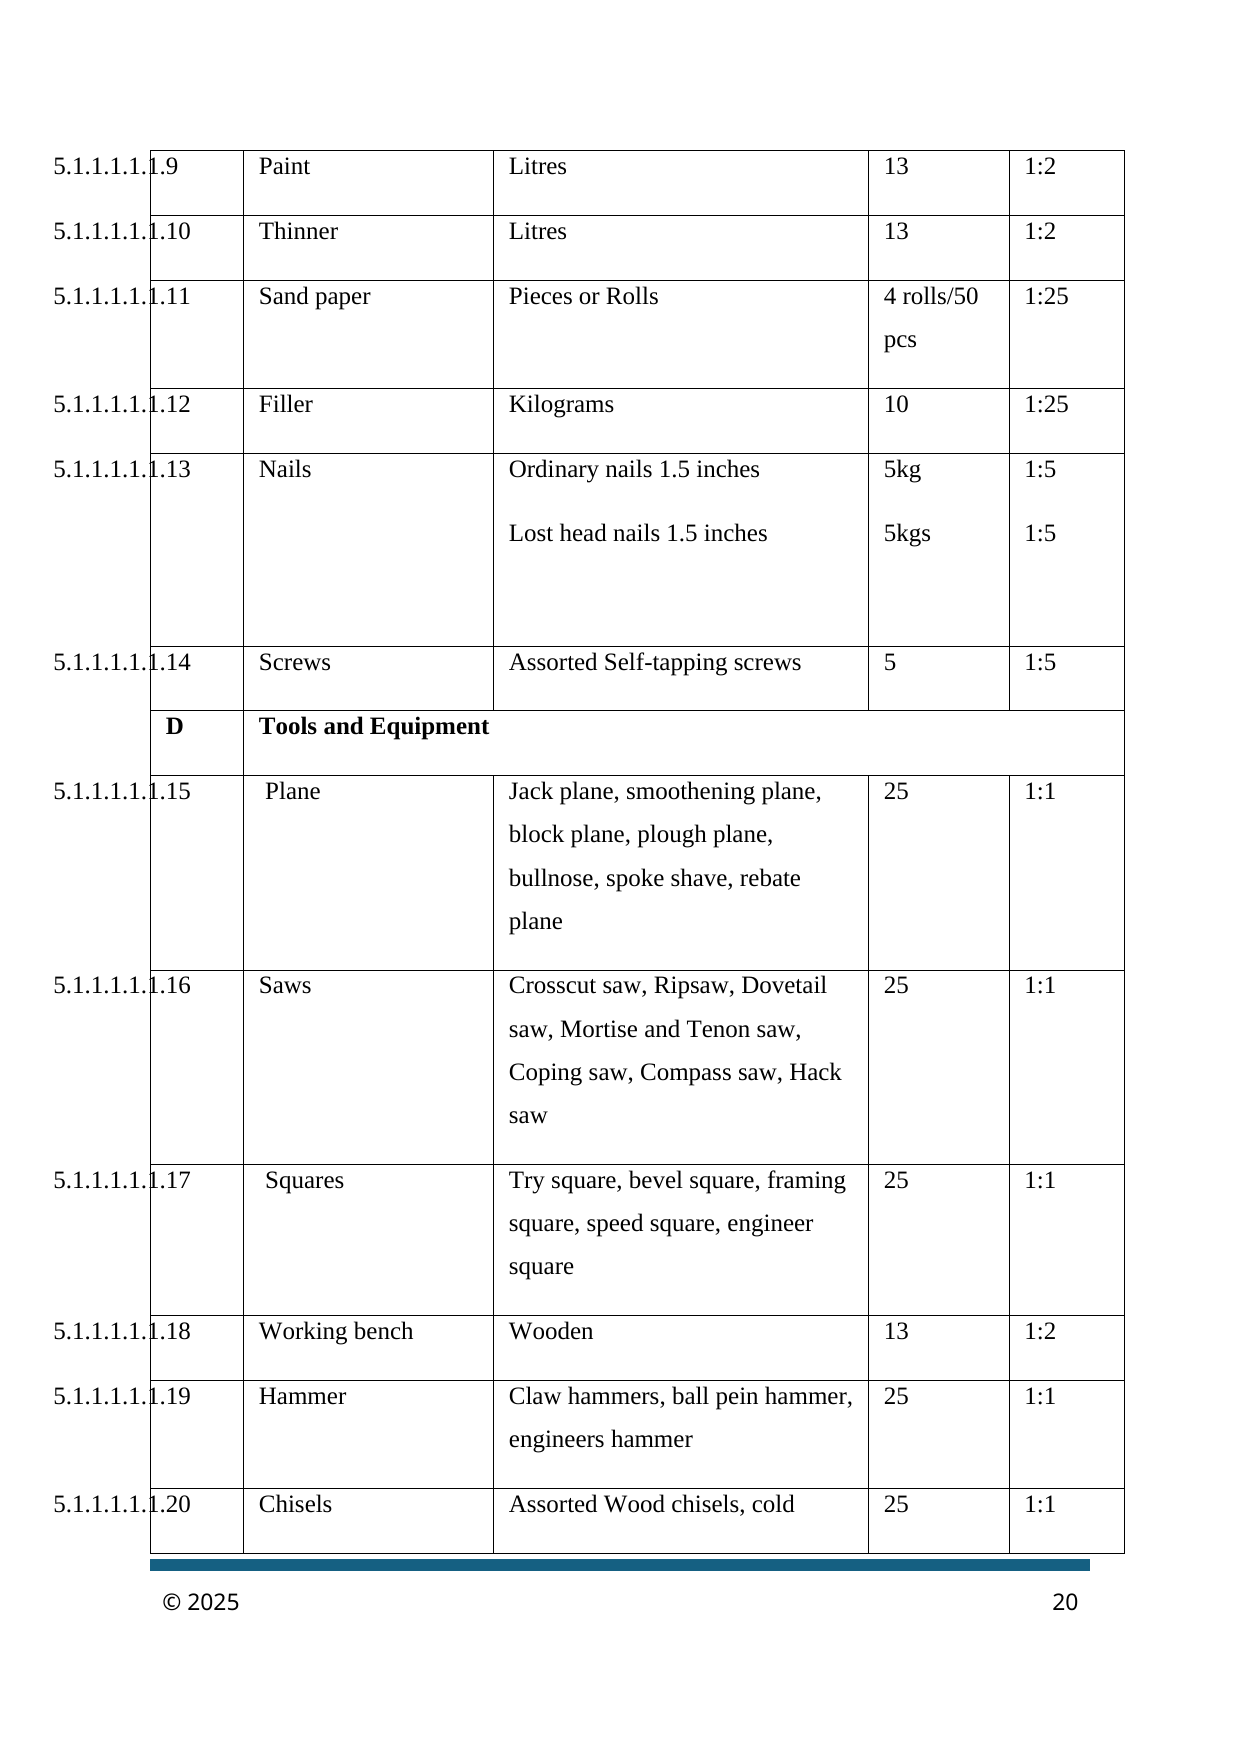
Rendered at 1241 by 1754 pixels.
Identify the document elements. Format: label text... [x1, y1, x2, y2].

table_cell 1:1 [1010, 971, 1124, 1164]
table_cell 13 [869, 151, 1009, 215]
table_cell Wooden [494, 1316, 868, 1380]
table_cell 1:25 [1010, 281, 1124, 388]
table_cell Saws [244, 971, 493, 1164]
table_cell 1:1 [1010, 1381, 1124, 1488]
table_cell 1:2 [1010, 151, 1124, 215]
table_cell Thinner [244, 216, 493, 280]
table_cell Ordinary nails 1.5 inches Lost head nails 1.5 inches [494, 454, 868, 646]
table_cell Screws [244, 647, 493, 710]
table_cell 25 [869, 1489, 1009, 1553]
table_cell [151, 454, 243, 646]
table_cell D [151, 711, 243, 775]
table_cell Sand paper [244, 281, 493, 388]
table_cell 1:1 [1010, 1489, 1124, 1553]
table_cell [151, 1316, 243, 1380]
table_cell Squares [244, 1165, 493, 1315]
table_cell 4 rolls/50 pcs [869, 281, 1009, 388]
table_cell Try square, bevel square, framing square, speed square, engineer square [494, 1165, 868, 1315]
table_cell Hammer [244, 1381, 493, 1488]
table_cell [151, 776, 243, 969]
table_cell Litres [494, 216, 868, 280]
table_cell [151, 971, 243, 1164]
table_cell Claw hammers, ball pein hammer, engineers hammer [494, 1381, 868, 1488]
table_cell Nails [244, 454, 493, 646]
table_cell Crosscut saw, Ripsaw, Dovetail saw, Mortise and Tenon saw, Coping saw, Compass saw, Hack saw [494, 971, 868, 1164]
table_cell 1:1 [1010, 776, 1124, 969]
table_cell 13 [869, 216, 1009, 280]
table_cell 5kg 5kgs [869, 454, 1009, 646]
table_cell Tools and Equipment [244, 711, 1124, 775]
table_cell 1:2 [1010, 1316, 1124, 1380]
table_cell 25 [869, 971, 1009, 1164]
table_cell 1:25 [1010, 389, 1124, 453]
table_cell 25 [869, 1381, 1009, 1488]
table_cell Pieces or Rolls [494, 281, 868, 388]
table_cell 5 [869, 647, 1009, 710]
table_cell [151, 647, 243, 710]
table_cell 25 [869, 776, 1009, 969]
table_cell 25 [869, 1165, 1009, 1315]
table_cell 1:1 [1010, 1165, 1124, 1315]
table_cell [151, 1165, 243, 1315]
table_cell [151, 389, 243, 453]
table_cell [151, 216, 243, 280]
table_cell [151, 281, 243, 388]
table_cell Filler [244, 389, 493, 453]
table_cell [151, 1381, 243, 1488]
table_cell 1:2 [1010, 216, 1124, 280]
table_cell Jack plane, smoothening plane, block plane, plough plane, bullnose, spoke shave, rebate plane [494, 776, 868, 969]
table_cell Chisels [244, 1489, 493, 1553]
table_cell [494, 1489, 868, 1553]
table_cell 10 [869, 389, 1009, 453]
table_cell 1:5 1:5 [1010, 454, 1124, 646]
table_cell Plane [244, 776, 493, 969]
table_cell Assorted Self-tapping screws [494, 647, 868, 710]
table_cell Litres [494, 151, 868, 215]
table_cell 1:5 [1010, 647, 1124, 710]
table_cell [151, 151, 243, 215]
table_cell Paint [244, 151, 493, 215]
table_cell Working bench [244, 1316, 493, 1380]
table_cell [151, 1489, 243, 1553]
table_cell Kilograms [494, 389, 868, 453]
table_cell 13 [869, 1316, 1009, 1380]
